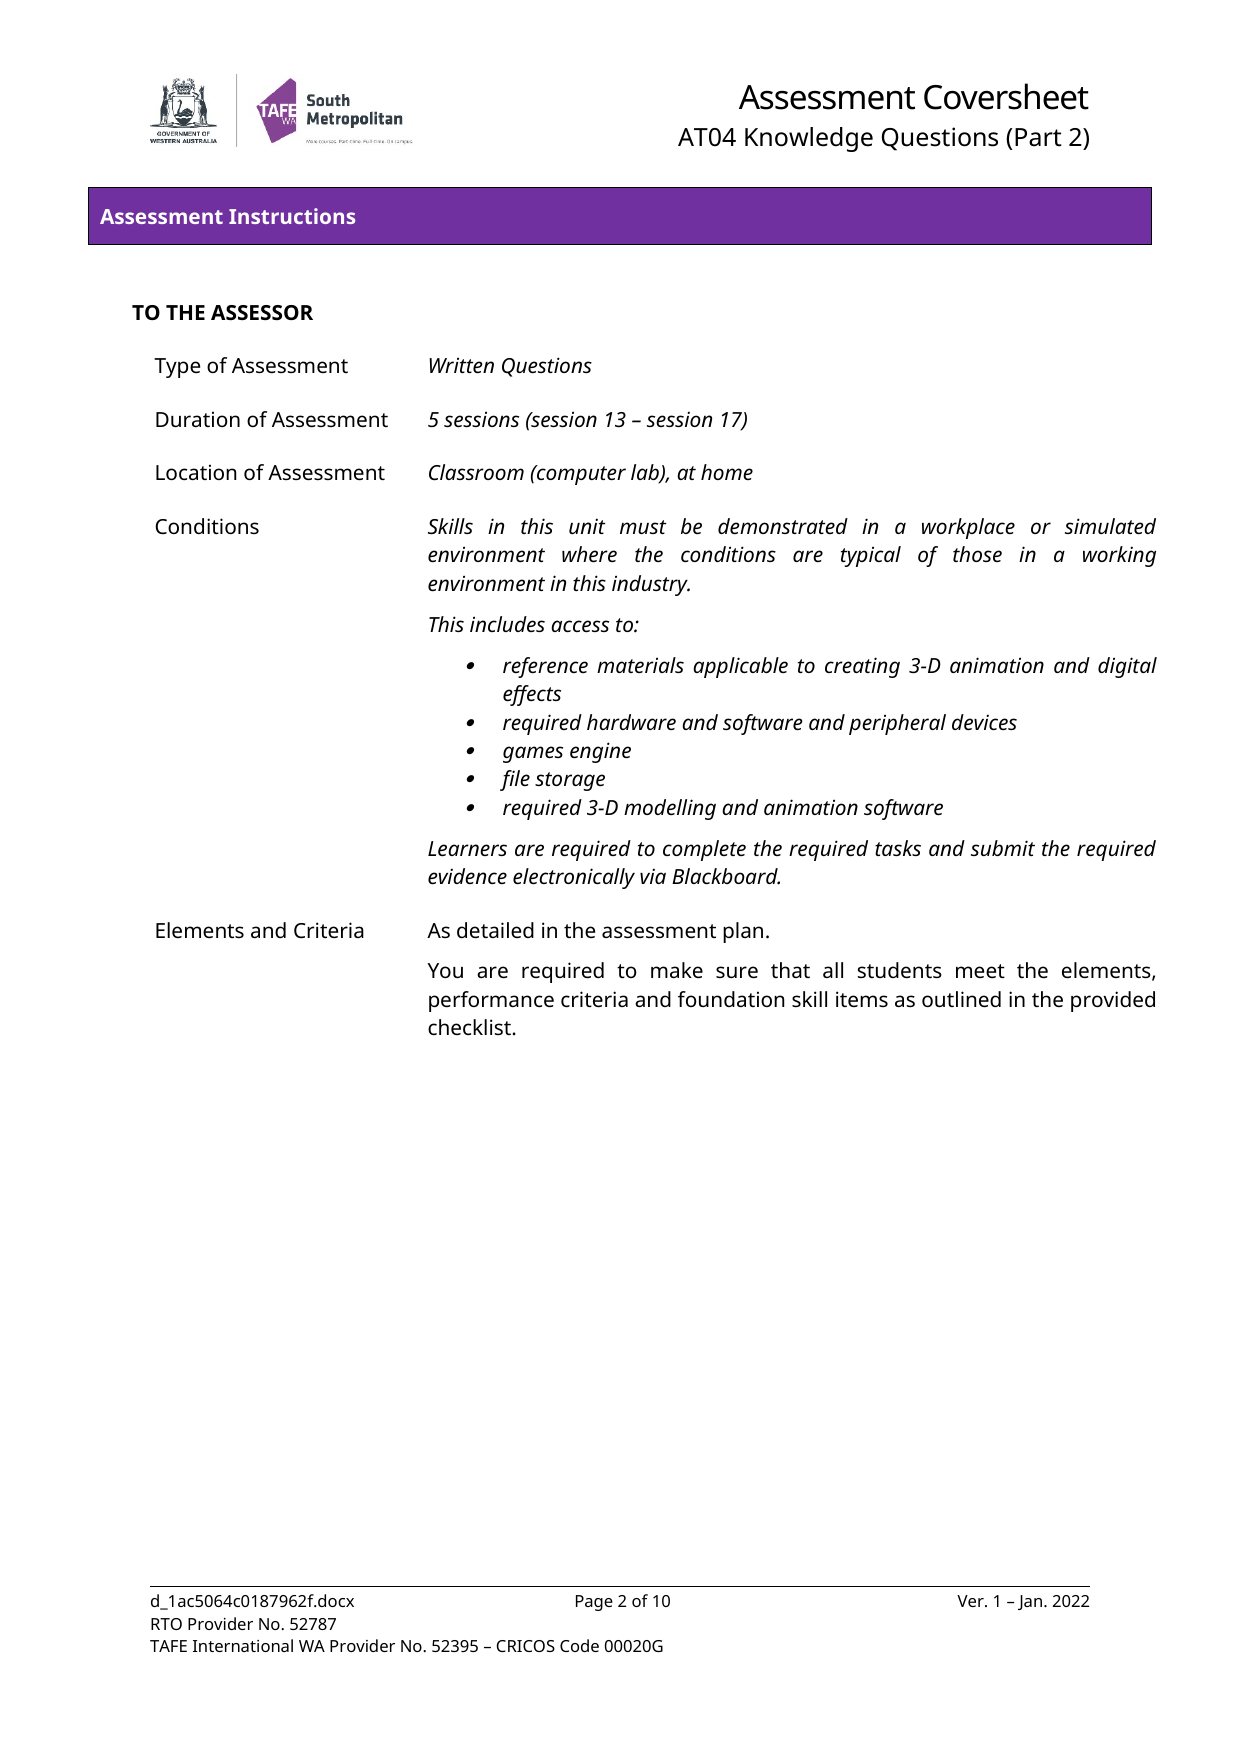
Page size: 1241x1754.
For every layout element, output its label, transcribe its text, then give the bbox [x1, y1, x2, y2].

table_cell Duration of Assessment [121, 393, 416, 446]
table_cell As detailed in the assessment plan. You are required to make sure that all students meet the elements, performance criteria and foundation skill items as outlined in the provided checklist. [416, 903, 1169, 1054]
table_cell Written Questions [416, 339, 1169, 393]
table_cell 5 sessions (session 13 – session 17) [416, 393, 1169, 446]
table_cell Classroom (computer lab), at home [416, 446, 1169, 499]
table_cell Skills in this unit must be demonstrated in a workplace or simulated environment where the conditions are typical of those in a working environment in this industry. This includes access to: reference materials applicable to creating 3-D animation and digital effects required hardware and software and peripheral devices games engine file storage required 3-D modelling and animation software Learners are required to complete the required tasks and submit the required evidence electronically via Blackboard. [416, 500, 1169, 903]
table_cell Type of Assessment [121, 339, 416, 393]
picture [150, 74, 413, 147]
table_header Assessment Instructions [89, 188, 1151, 244]
table_header TO THE ASSESSOR [121, 273, 1169, 339]
table_cell Location of Assessment [121, 446, 416, 499]
table_cell Conditions [121, 500, 416, 903]
table_cell Elements and Criteria [121, 903, 416, 1054]
